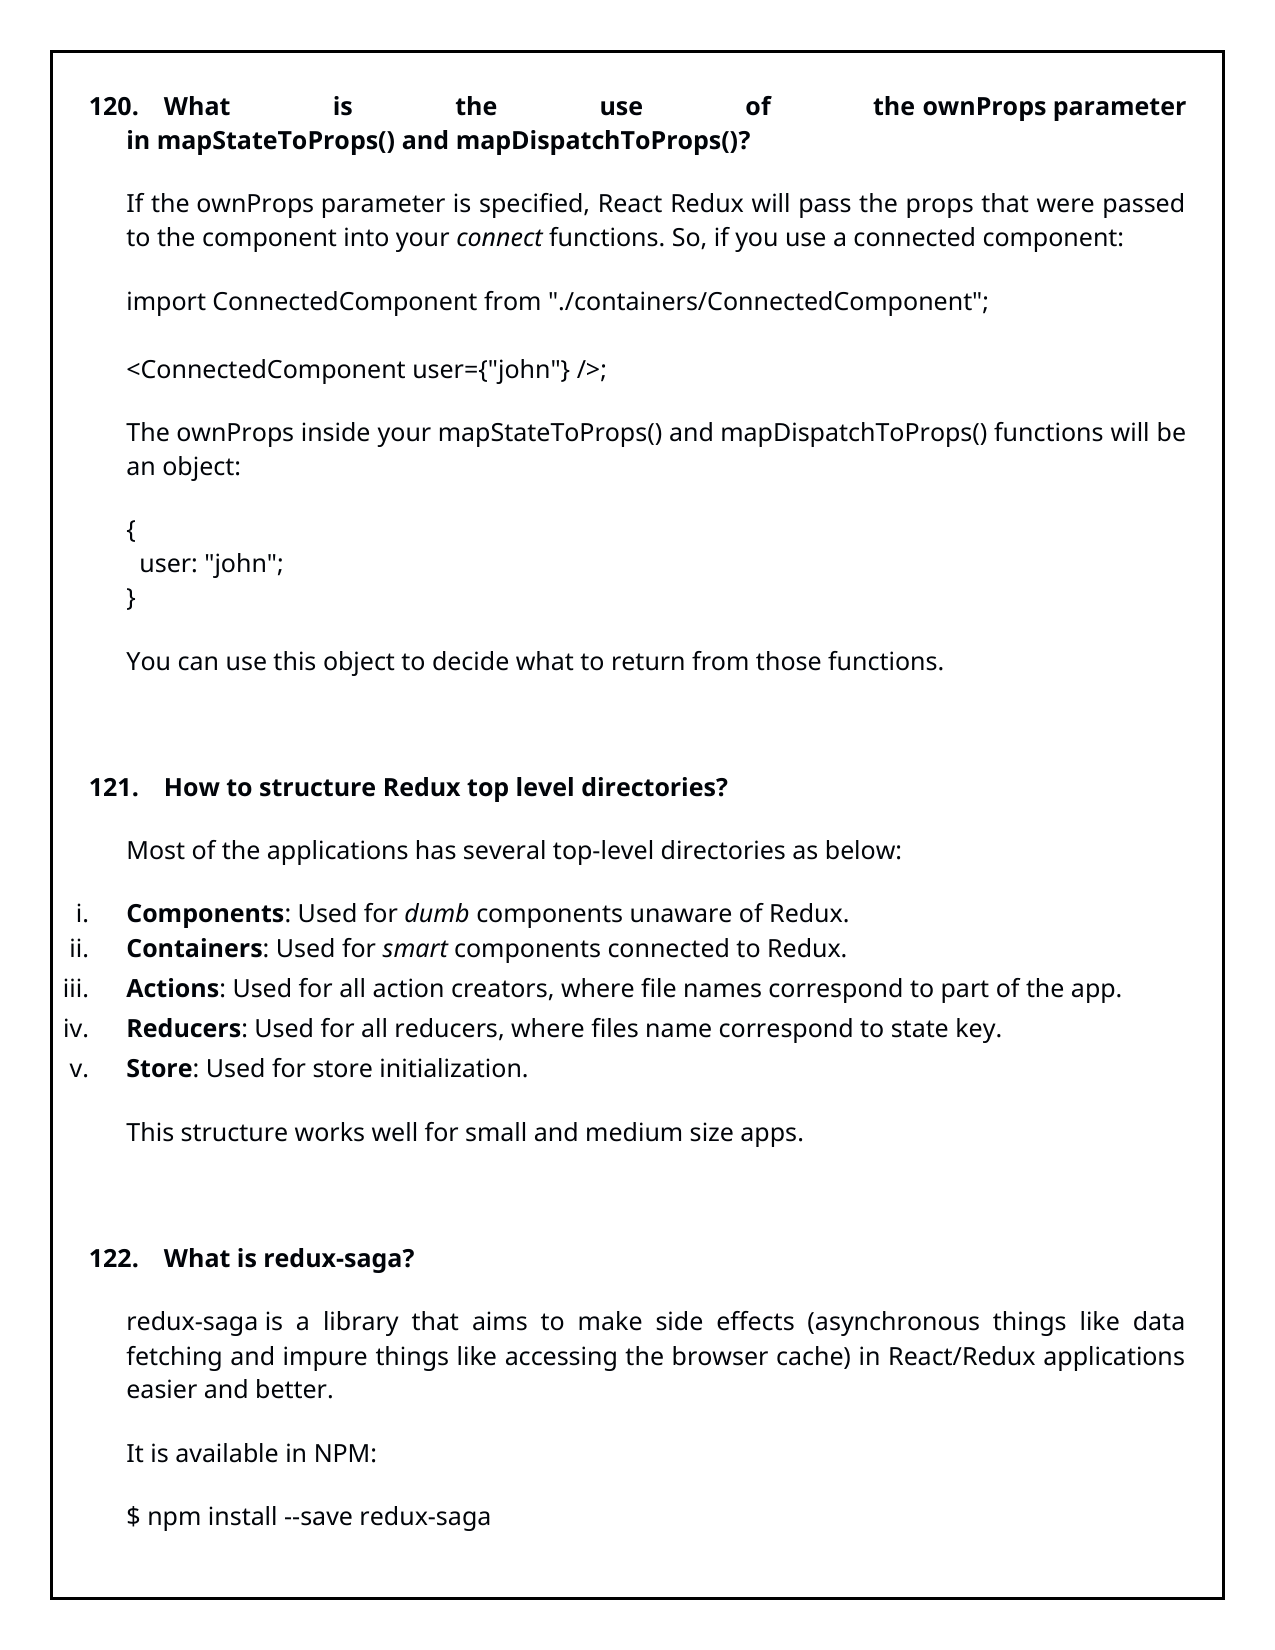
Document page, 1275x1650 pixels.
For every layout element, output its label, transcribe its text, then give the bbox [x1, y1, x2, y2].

list What is the use of the ownProps parameter in mapStateToProps() and mapDispatchToProps()? [89, 89, 1186, 157]
text <ConnectedComponent user={"john"} />; [126, 351, 1186, 385]
text Most of the applications has several top-level directories as below: [126, 833, 1186, 867]
text $ npm install --save redux-saga [126, 1499, 1186, 1533]
text If the ownProps parameter is specified, React Redux will pass the props that were passed to the component into your connect functions. So, if you use a connected component: [126, 186, 1186, 254]
text The ownProps inside your mapStateToProps() and mapDispatchToProps() functions will be an object: [126, 414, 1186, 483]
text user: "john"; [126, 546, 1186, 580]
text redux-saga is a library that aims to make side effects (asynchronous things like data fetching and impure things like accessing the browser cache) in React/Redux applications easier and better. [126, 1304, 1186, 1406]
text You can use this object to decide what to return from those functions. [126, 643, 1186, 677]
list Reducers: Used for all reducers, where files name correspond to state key. [89, 1011, 1186, 1045]
text } [126, 580, 1186, 614]
list How to structure Redux top level directories? [89, 770, 1186, 804]
text { [126, 512, 1186, 546]
list Store: Used for store initialization. [89, 1051, 1186, 1085]
list Actions: Used for all action creators, where file names correspond to part of the app. [89, 971, 1186, 1004]
list What is redux-saga? [89, 1241, 1186, 1275]
list Containers: Used for smart components connected to Redux. [89, 930, 1186, 964]
text This structure works well for small and medium size apps. [126, 1114, 1186, 1148]
text It is available in NPM: [126, 1435, 1186, 1469]
text import ConnectedComponent from "./containers/ConnectedComponent"; [126, 283, 1186, 317]
list Components: Used for dumb components unaware of Redux. [89, 896, 1186, 930]
